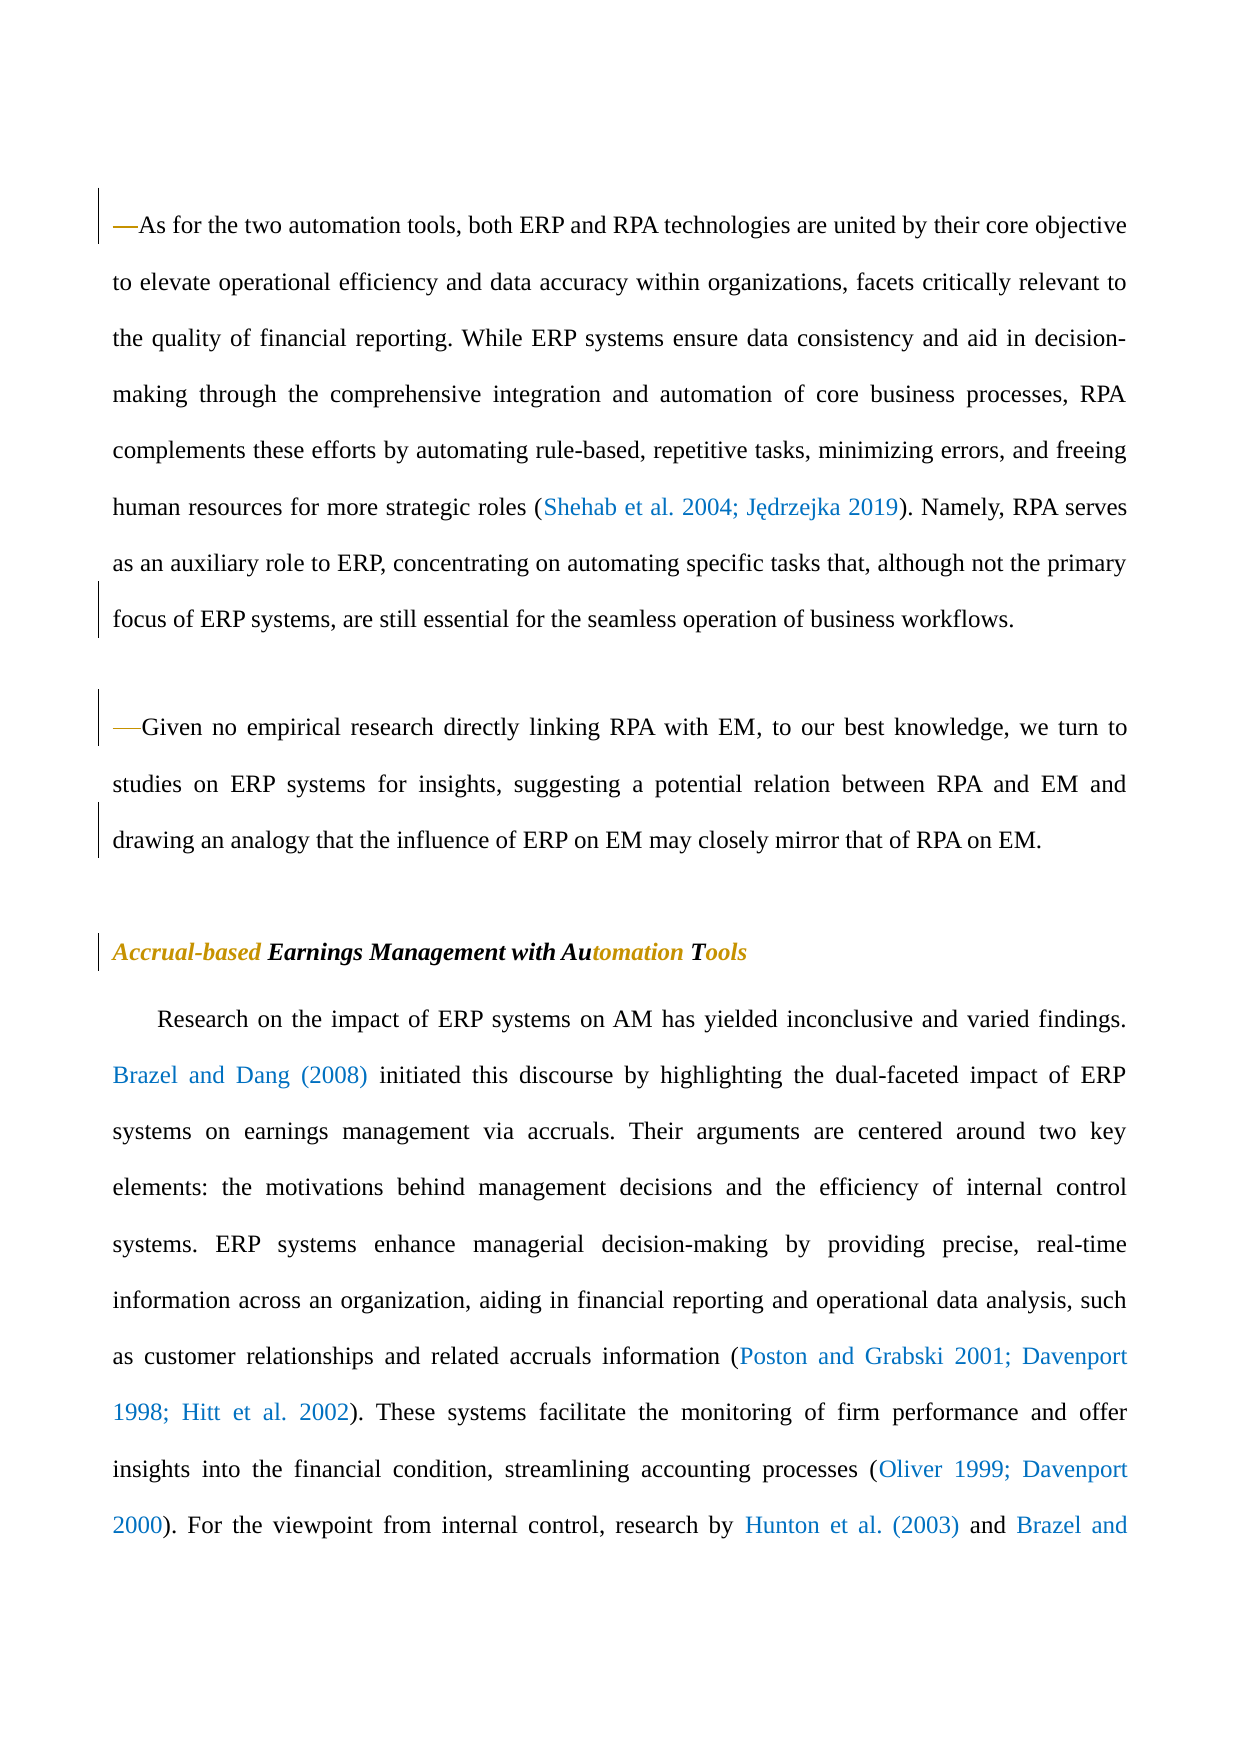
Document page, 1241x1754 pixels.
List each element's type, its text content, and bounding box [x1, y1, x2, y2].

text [112, 150, 1128, 637]
text Given no empirical research directly linking RPA with EM, to our best knowledge, we turn to studies on ERP systems for insights, suggesting a potential relation between RPA and EM and drawing an analogy that the influence of ERP on EM may closely mirror that of RPA on EM. [112, 652, 1128, 914]
subtitle Accrual-based Earnings Management with Automation Tools [112, 933, 1128, 971]
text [112, 999, 1128, 1543]
